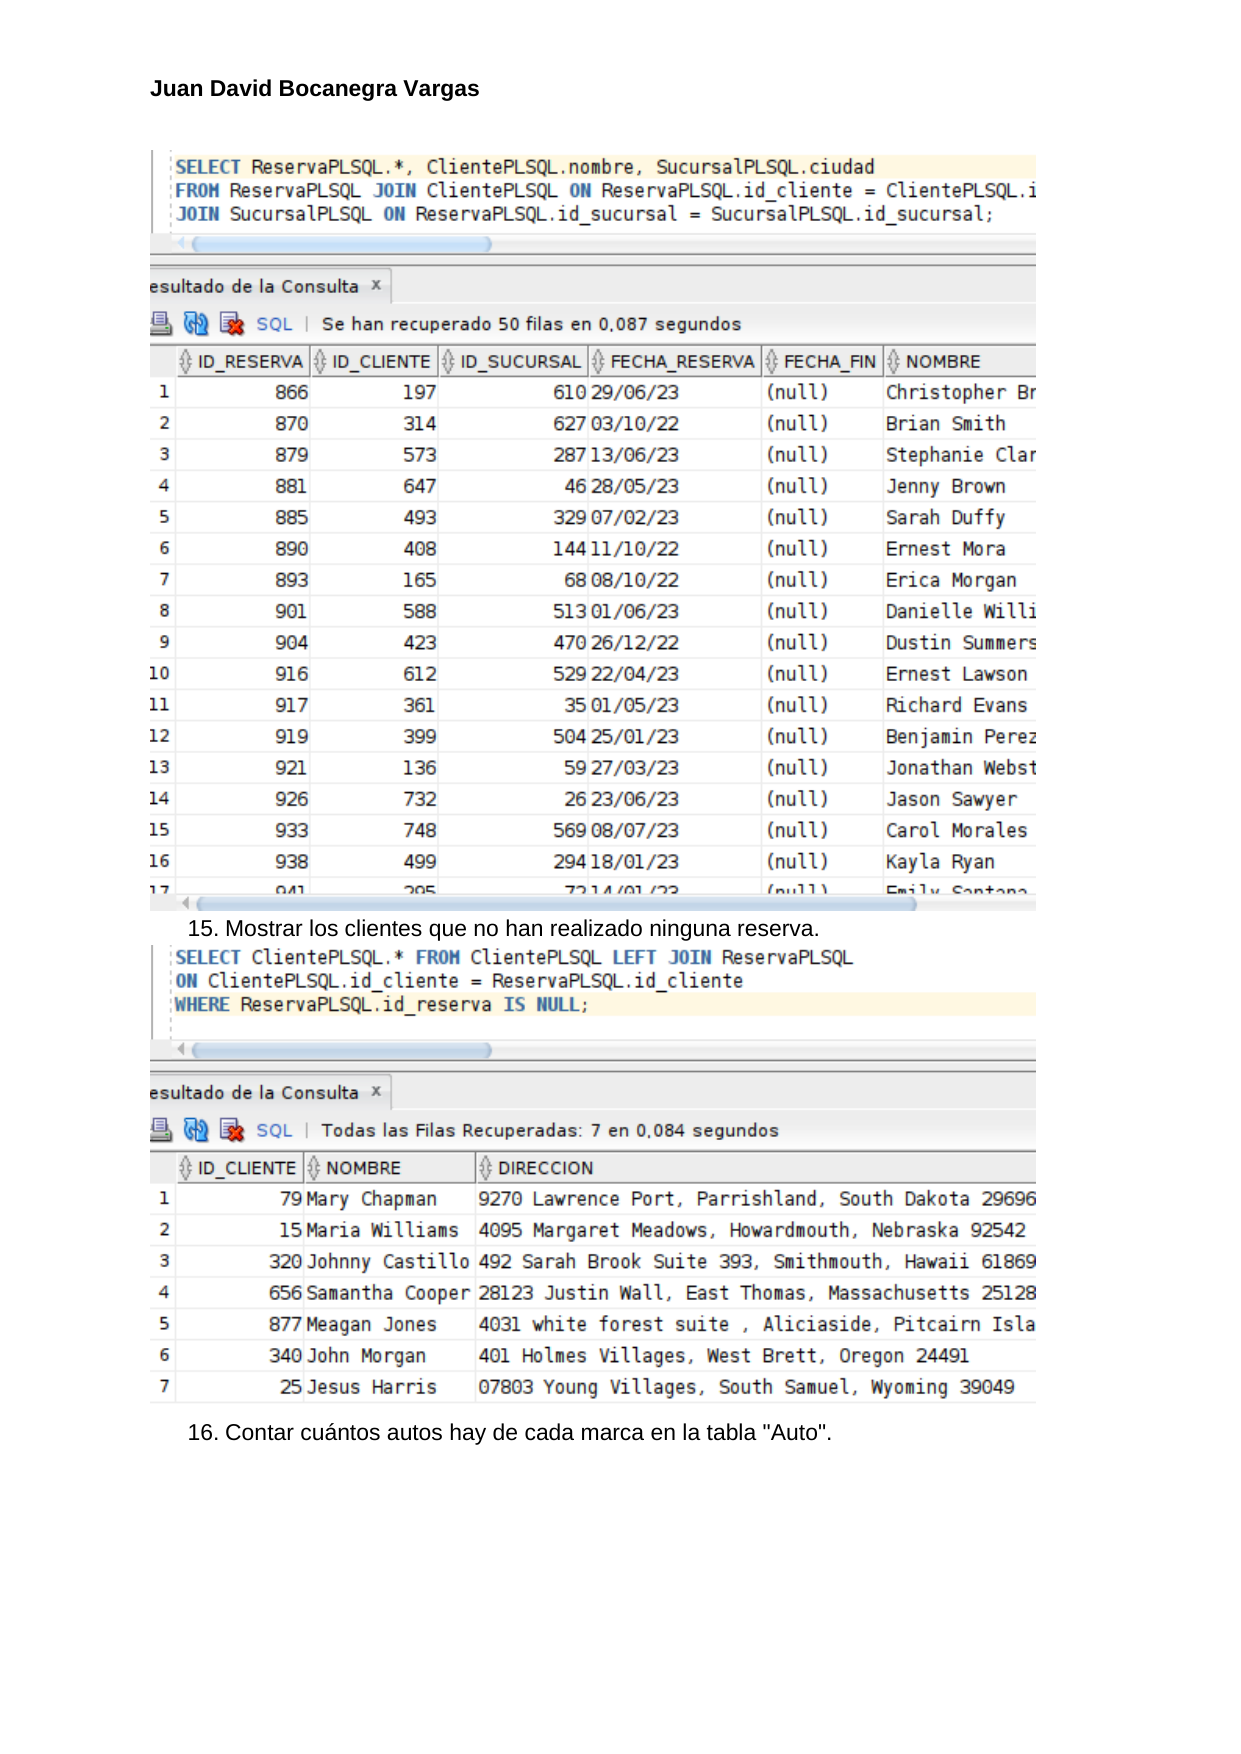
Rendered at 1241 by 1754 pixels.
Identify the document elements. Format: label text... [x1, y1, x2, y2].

list Mostrar los clientes que no han realizado ninguna reserva. [187, 915, 1090, 941]
picture [150, 945, 1036, 1416]
picture [150, 150, 1036, 911]
list Contar cuántos autos hay de cada marca en la tabla "Auto". [187, 1419, 1090, 1446]
